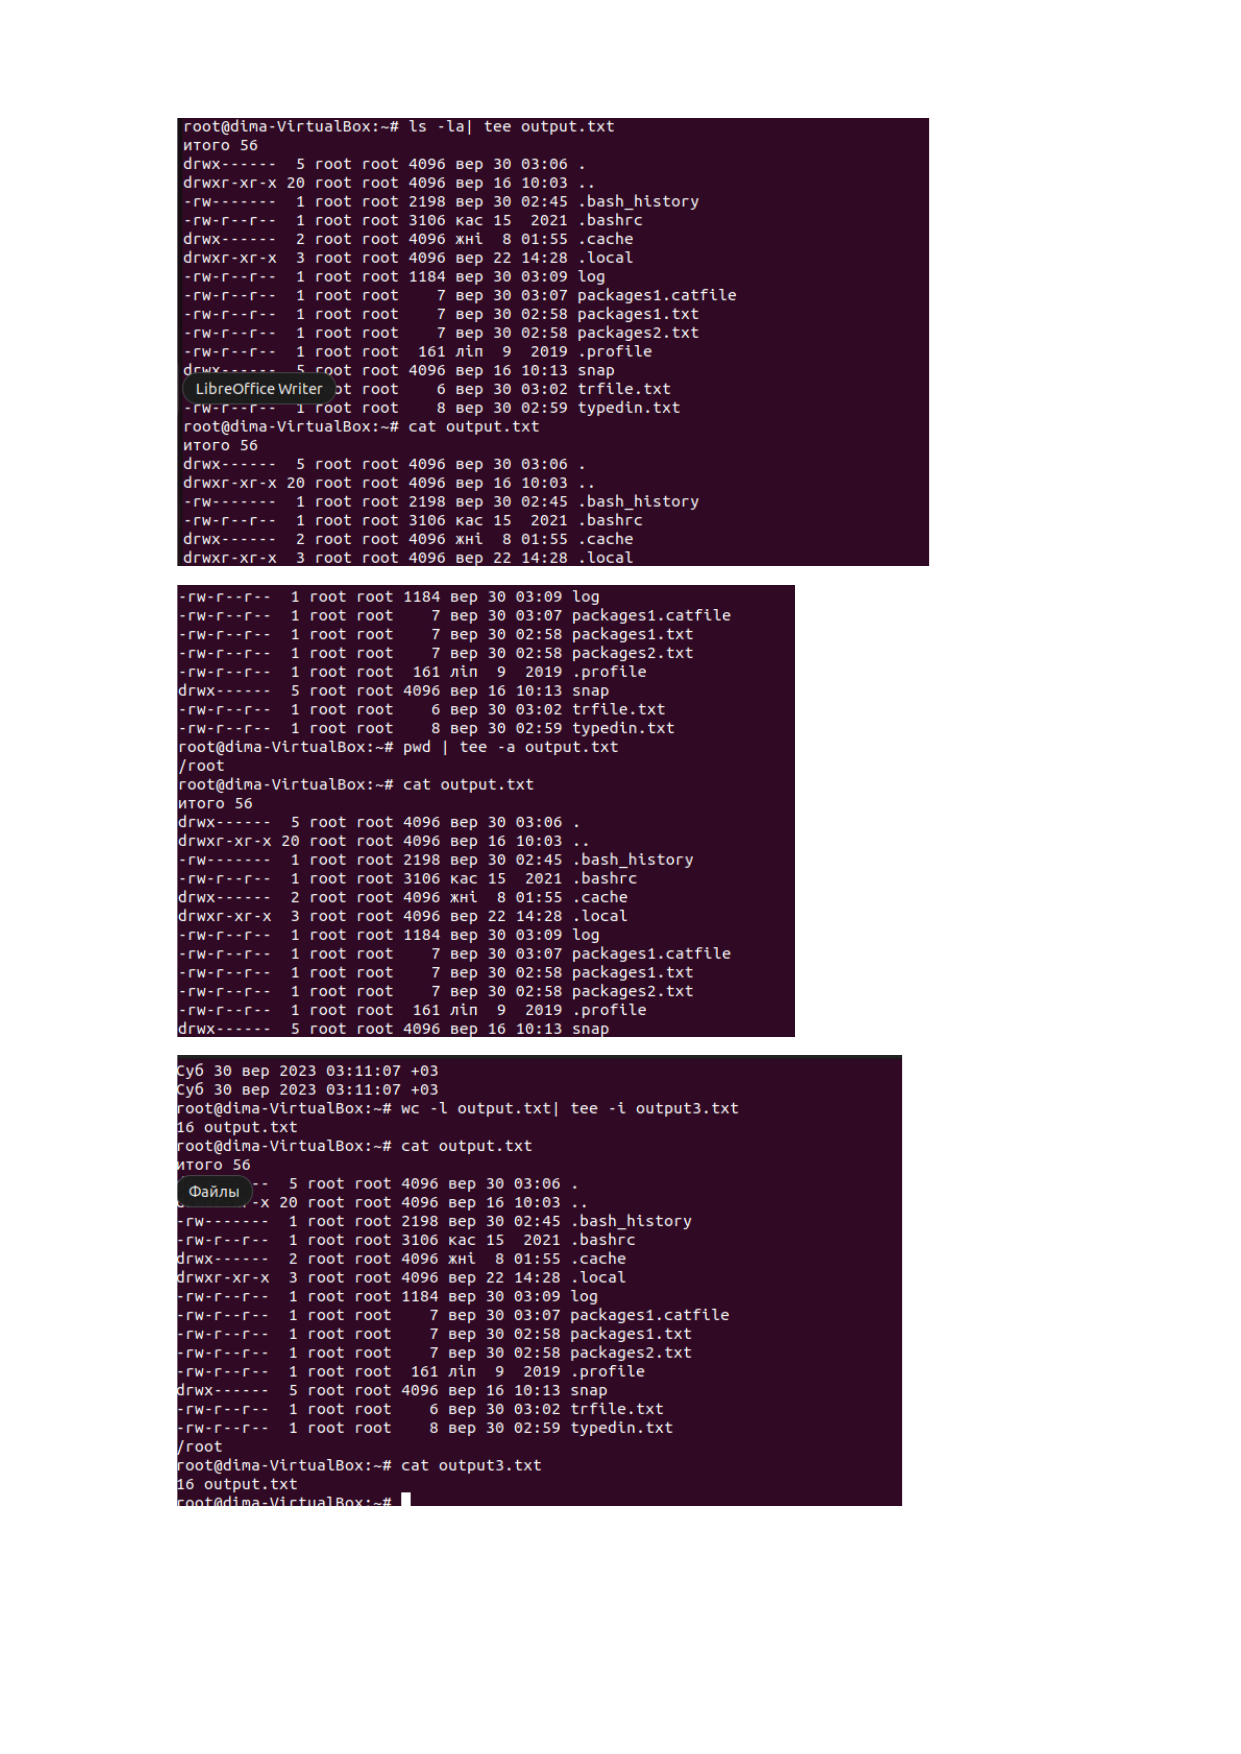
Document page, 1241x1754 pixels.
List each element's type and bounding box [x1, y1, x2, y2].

picture [177, 1055, 903, 1506]
picture [177, 585, 795, 1037]
picture [177, 118, 930, 566]
